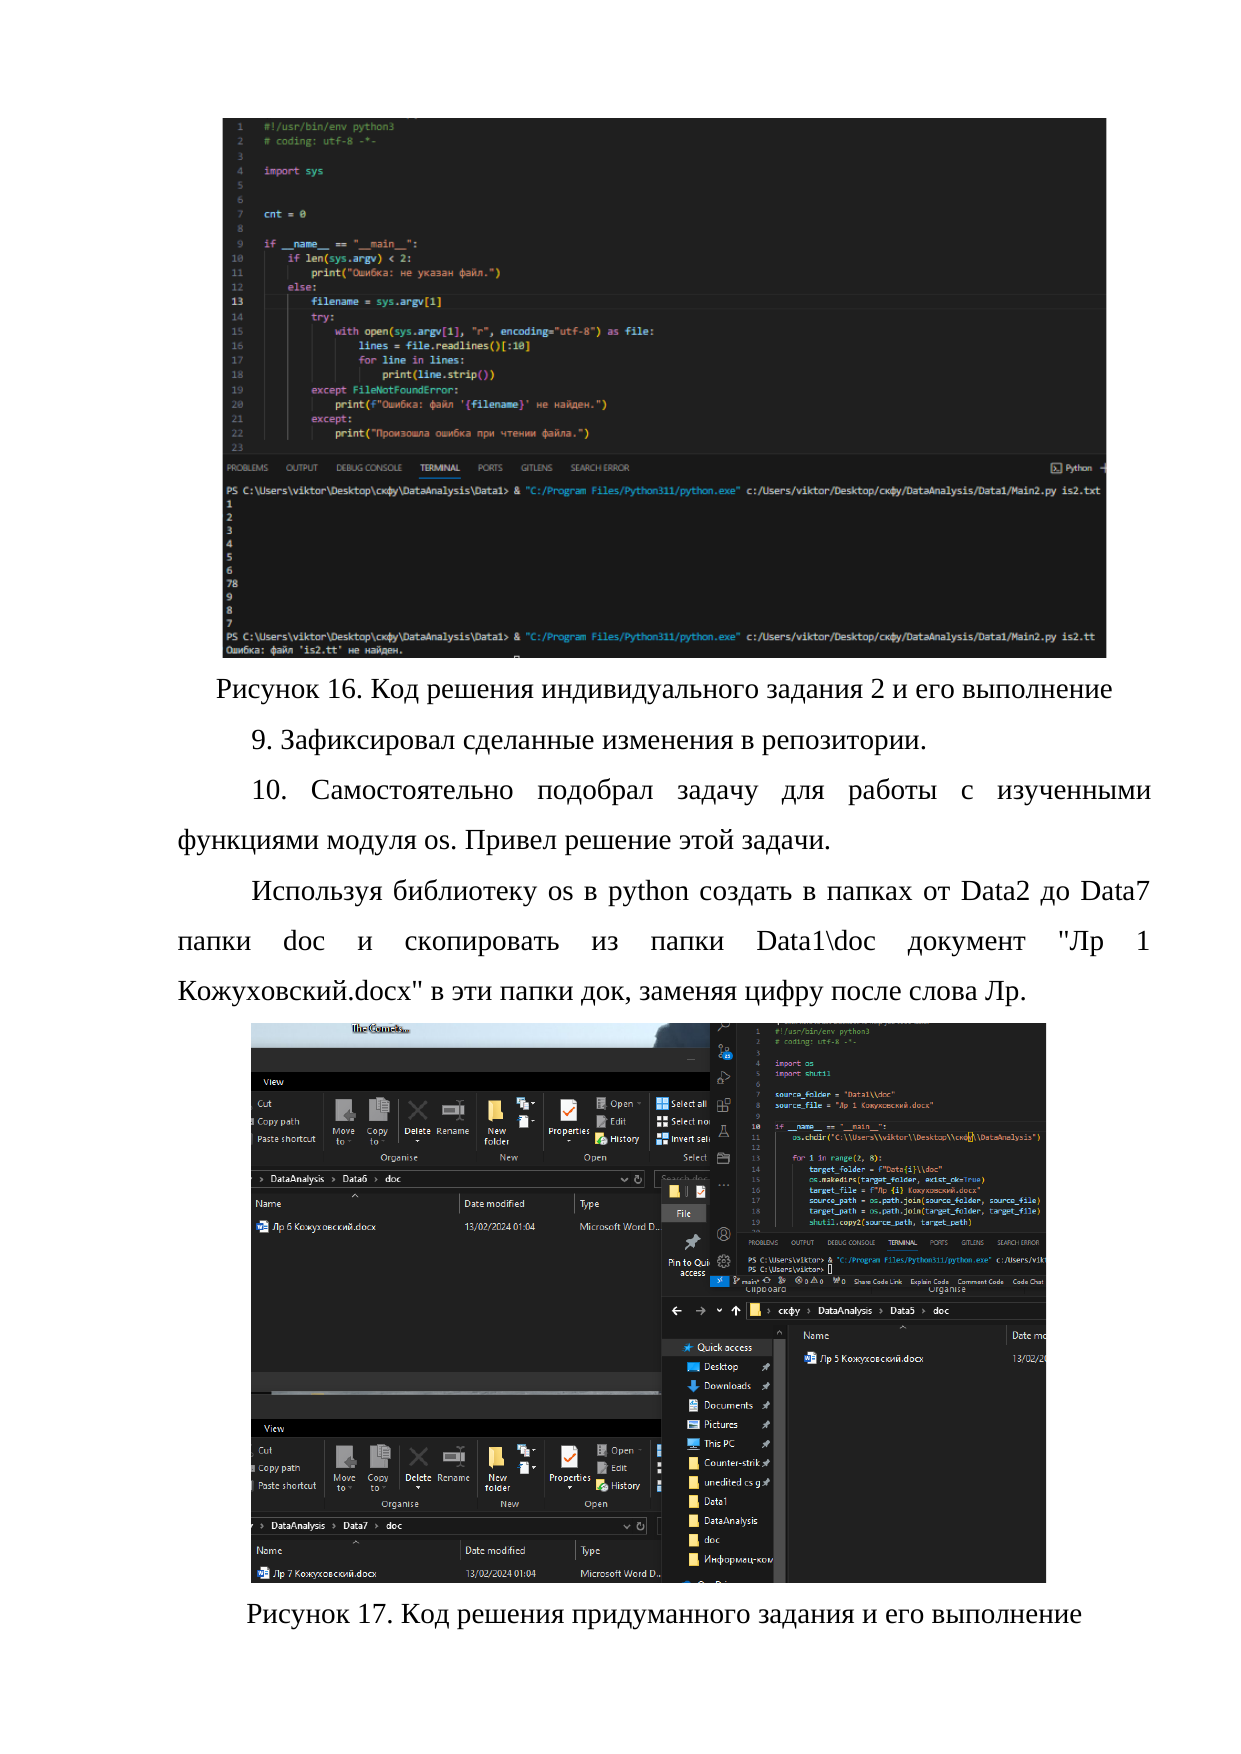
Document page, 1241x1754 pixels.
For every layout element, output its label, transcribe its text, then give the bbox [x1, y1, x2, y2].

list Рисунок 16. Код решения индивидуального задания 2 и его выполнение [177, 672, 1152, 705]
list Рисунок 17. Код решения придуманного задания и его выполнение [177, 1597, 1152, 1630]
picture [222, 118, 1107, 658]
picture [251, 1023, 1047, 1583]
list 9. Зафиксировал сделанные изменения в репозитории. [177, 722, 1152, 755]
list Используя библиотеку os в python создать в папках от Data2 до Data7 папки doc и скопировать из папки Data1\doc документ "Лр 1 Кожуховский.docx" в эти папки док, заменяя цифру после слова Лр. [177, 873, 1152, 1007]
list 10. Самостоятельно подобрал задачу для работы с изученными функциями модуля os. Привел решение этой задачи. [177, 772, 1152, 856]
